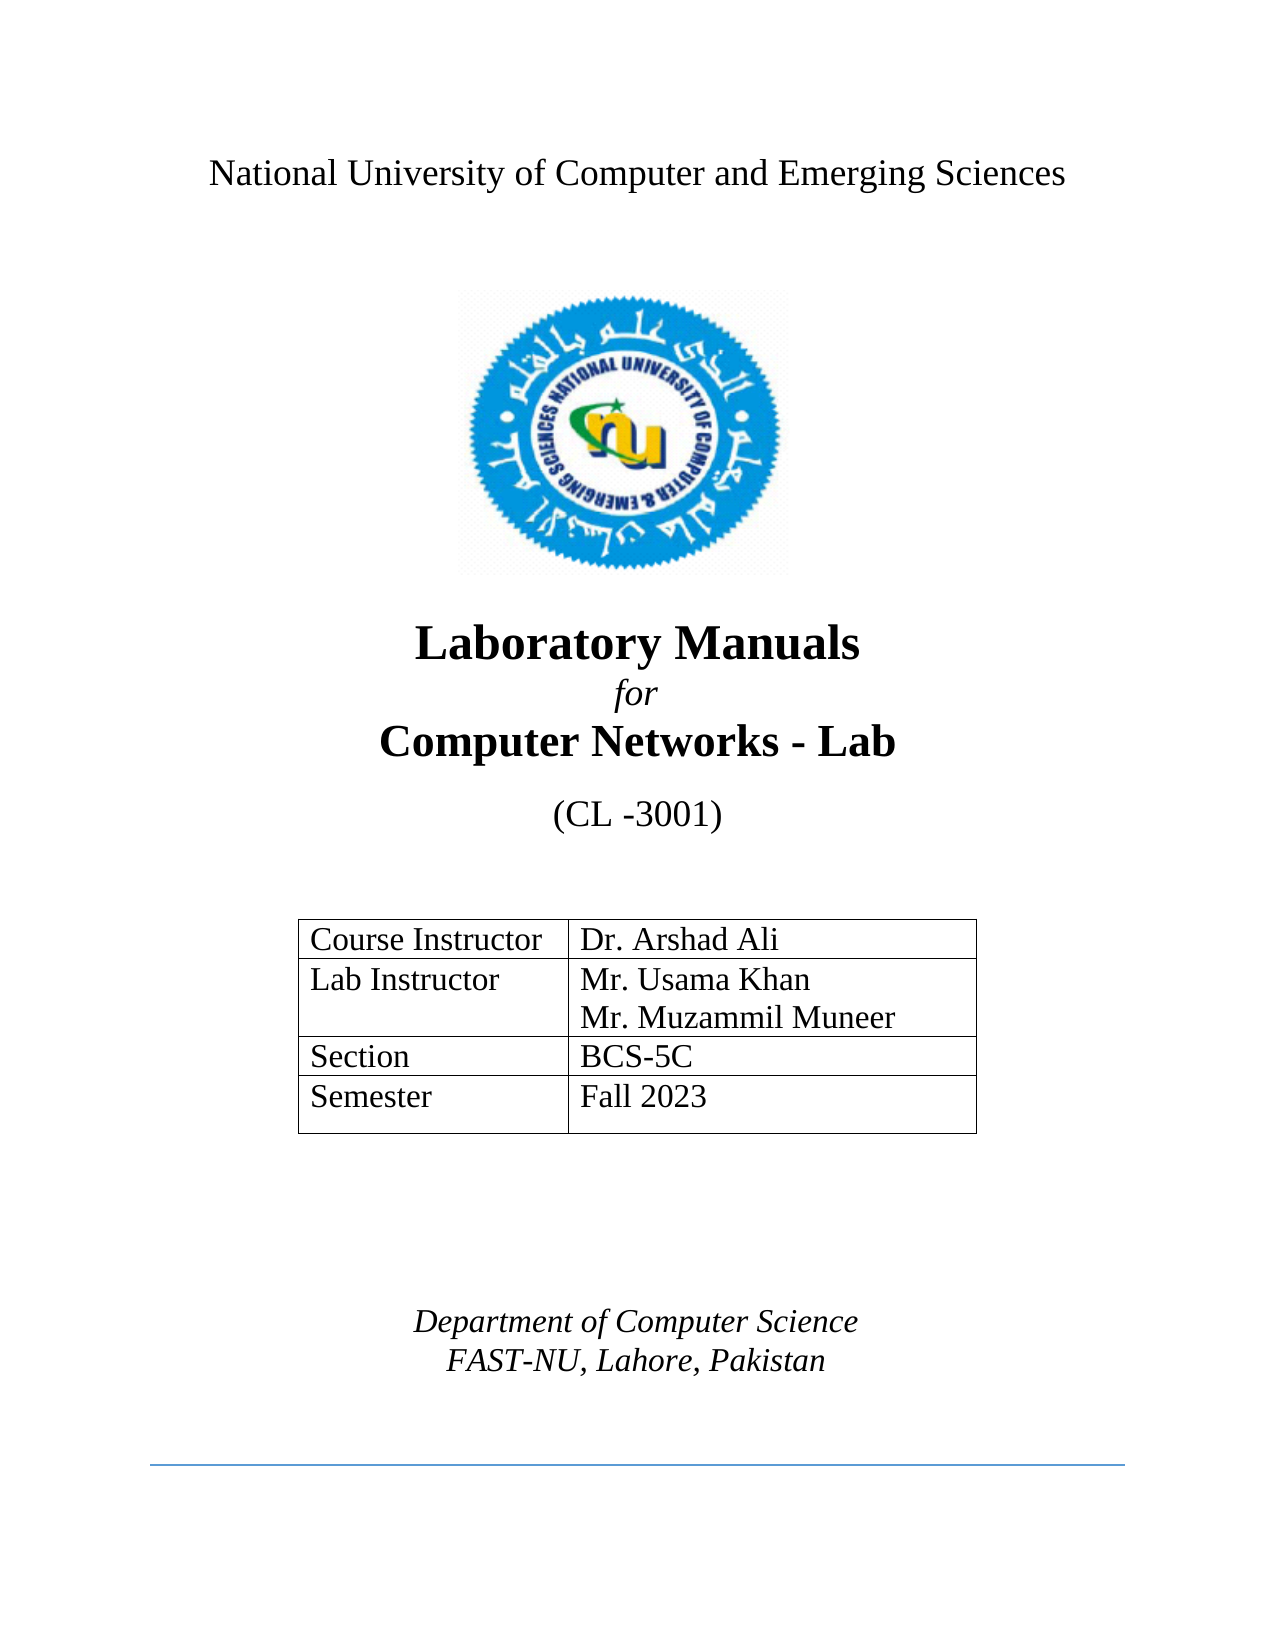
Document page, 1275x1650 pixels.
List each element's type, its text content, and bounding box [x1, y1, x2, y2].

text National University of Computer and Emerging Sciences [150, 150, 1125, 193]
text for [150, 671, 1125, 714]
text Computer Networks - Lab [150, 714, 1125, 766]
table_header Course Instructor [299, 920, 568, 958]
table_cell Mr. Usama Khan Mr. Muzammil Muneer [569, 959, 976, 1036]
table_cell Lab Instructor [299, 959, 568, 1036]
text Laboratory Manuals [150, 613, 1125, 671]
table_header Dr. Arshad Ali [569, 920, 976, 958]
table_cell Fall 2023 [569, 1076, 976, 1133]
text FAST-NU, Lahore, Pakistan [150, 1340, 1125, 1378]
table_cell BCS-5C [569, 1037, 976, 1075]
table_cell Section [299, 1037, 568, 1075]
picture [458, 290, 790, 575]
table_cell Semester [299, 1076, 568, 1133]
text Department of Computer Science [150, 1302, 1125, 1340]
text (CL -3001) [150, 791, 1125, 834]
